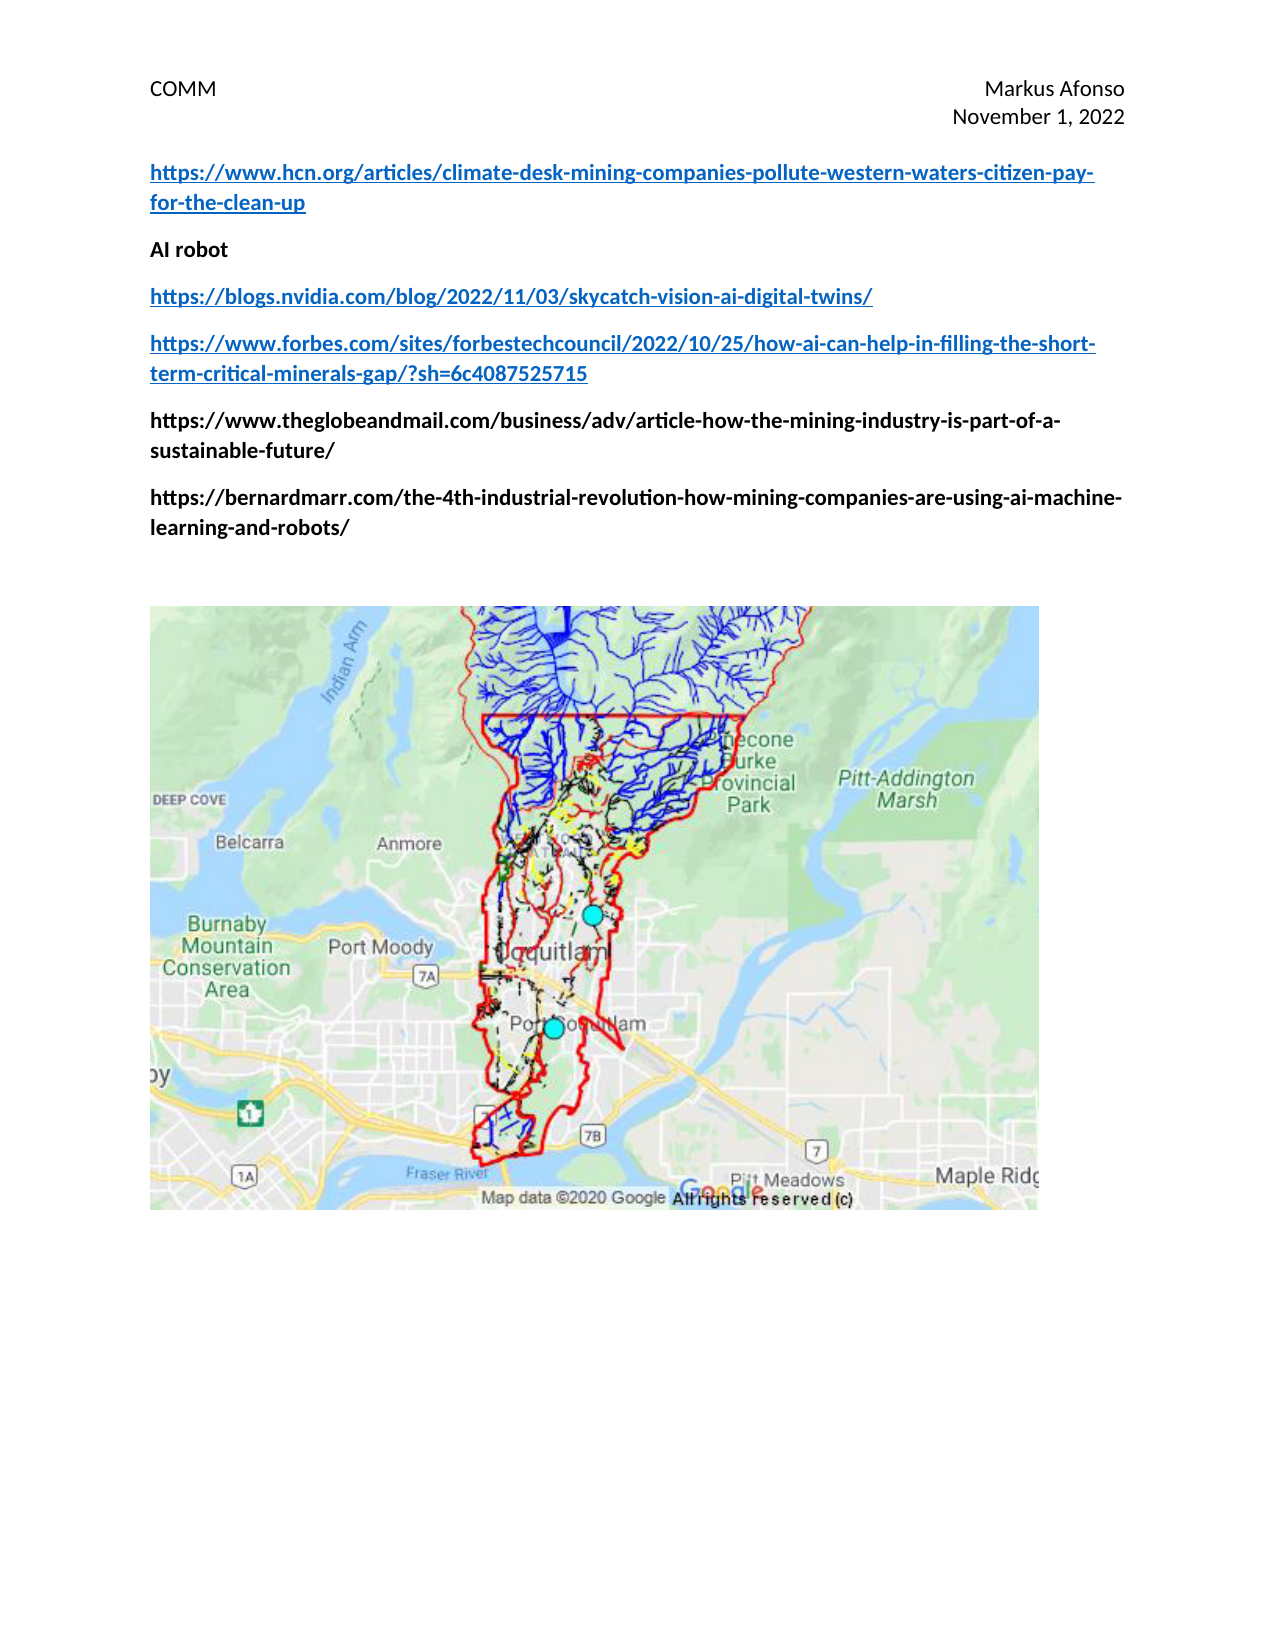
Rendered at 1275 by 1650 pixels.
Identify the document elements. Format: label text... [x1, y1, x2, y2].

text https://www.forbes.com/sites/forbestechcouncil/2022/10/25/how-ai-can-help-in-filling-the-short-term-critical-minerals-gap/?sh=6c4087525715 [150, 329, 1125, 387]
text AI robot [150, 235, 1125, 263]
text https://bernardmarr.com/the-4th-industrial-revolution-how-mining-companies-are-using-ai-machine-learning-and-robots/ [150, 483, 1125, 541]
text https://www.theglobeandmail.com/business/adv/article-how-the-mining-industry-is-part-of-a-sustainable-future/ [150, 406, 1125, 464]
text https://blogs.nvidia.com/blog/2022/11/03/skycatch-vision-ai-digital-twins/ [150, 282, 1125, 310]
picture [150, 606, 1039, 1210]
text https://www.hcn.org/articles/climate-desk-mining-companies-pollute-western-waters-citizen-pay-for-the-clean-up [150, 158, 1125, 216]
